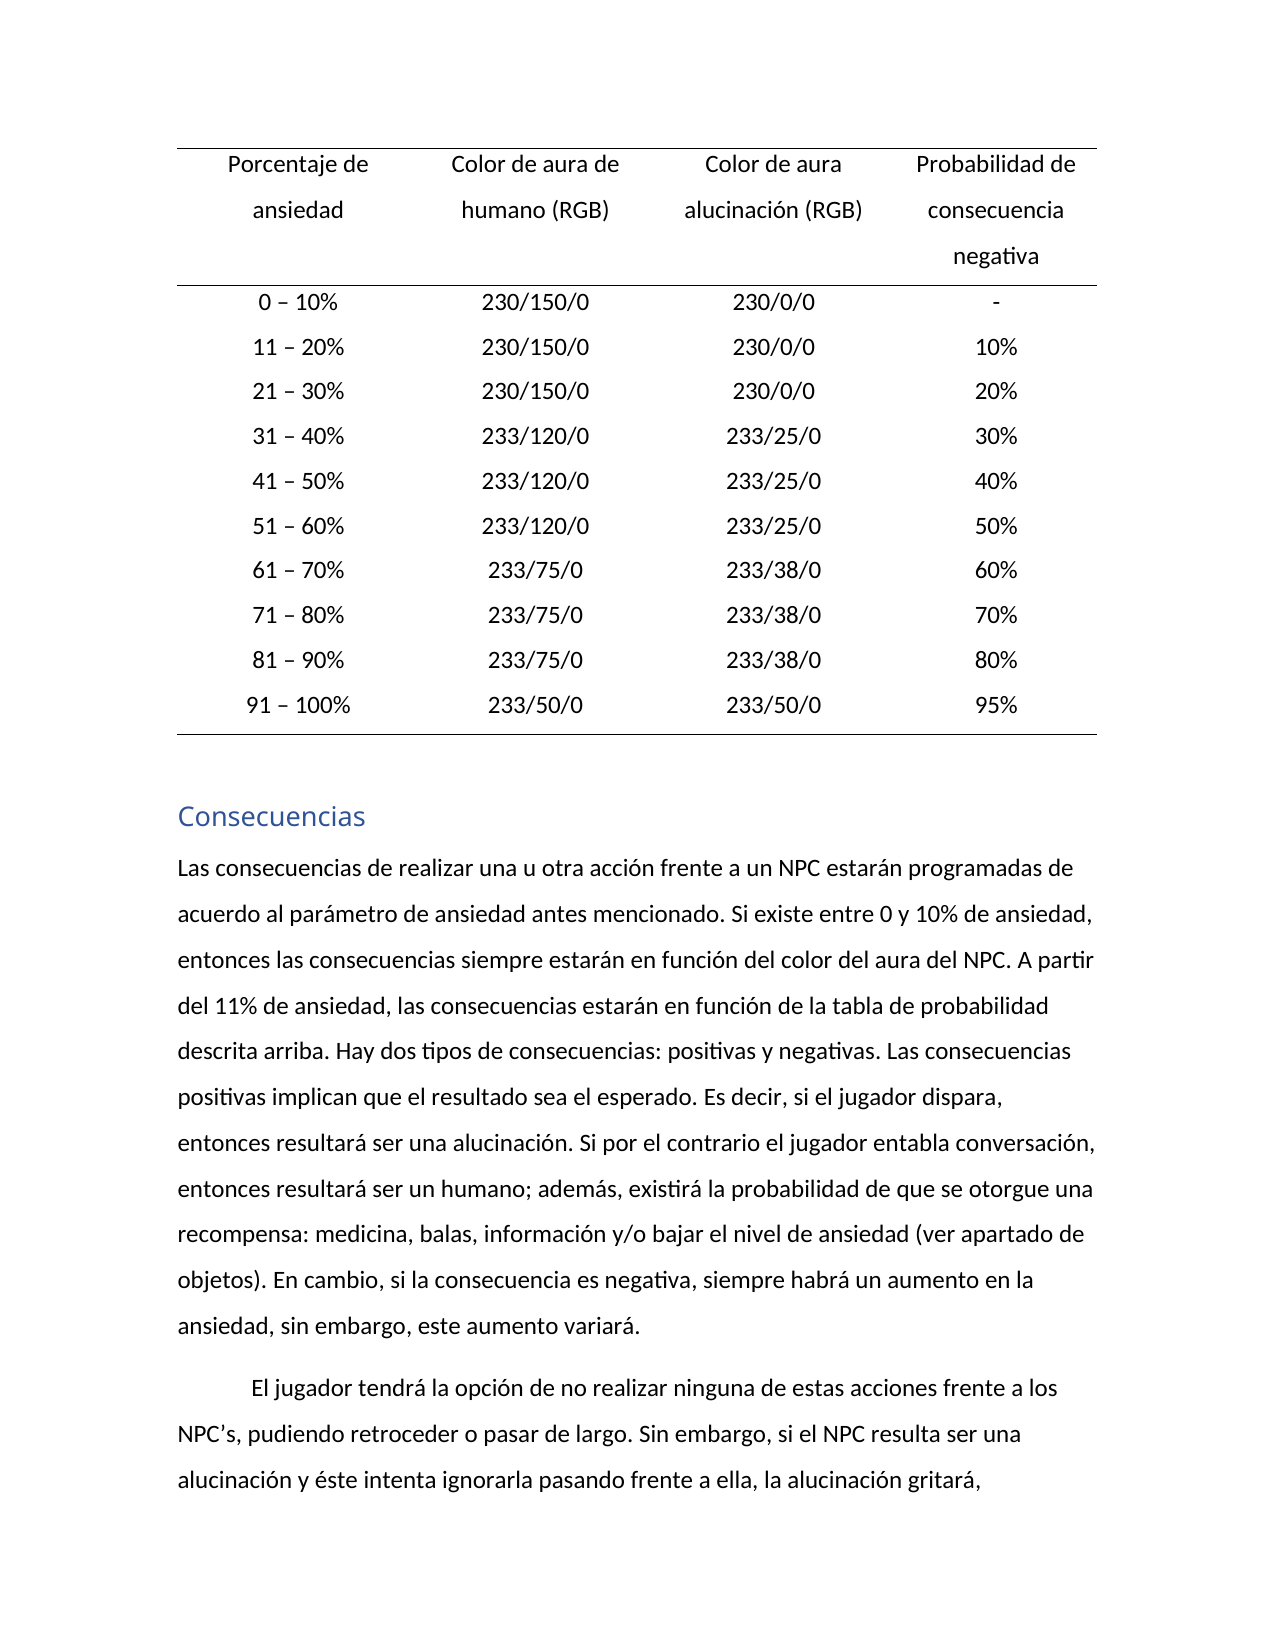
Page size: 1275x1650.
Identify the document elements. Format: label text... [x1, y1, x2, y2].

table_cell 233/25/0 [652, 510, 895, 555]
table_cell 230/150/0 [419, 331, 652, 376]
text Las consecuencias de realizar una u otra acción frente a un NPC estarán programadas de acuerdo al parámetro de ansiedad antes mencionado. Si existe entre 0 y 10% de ansiedad, entonces las consecuencias siempre estarán en función del color del aura del NPC. A partir del 11% de ansiedad, las consecuencias estarán en función de la tabla de probabilidad descrita arriba. Hay dos tipos de consecuencias: positivas y negativas. Las consecuencias positivas implican que el resultado sea el esperado. Es decir, si el jugador dispara, entonces resultará ser una alucinación. Si por el contrario el jugador entabla conversación, entonces resultará ser un humano; además, existirá la probabilidad de que se otorgue una recompensa: medicina, balas, información y/o bajar el nivel de ansiedad (ver apartado de objetos). En cambio, si la consecuencia es negativa, siempre habrá un aumento en la ansiedad, sin embargo, este aumento variará. [177, 853, 1098, 1340]
table_cell 91 – 100% [177, 689, 419, 734]
table_cell 233/120/0 [419, 510, 652, 555]
table_cell 30% [895, 420, 1097, 465]
table_cell 71 – 80% [177, 600, 419, 644]
table_cell 233/50/0 [652, 689, 895, 734]
table_cell 230/0/0 [652, 331, 895, 376]
table_cell 233/120/0 [419, 420, 652, 465]
table_cell 233/75/0 [419, 555, 652, 599]
table_cell 20% [895, 376, 1097, 420]
table_cell 230/150/0 [419, 286, 652, 331]
table_cell 233/75/0 [419, 600, 652, 644]
table_cell 10% [895, 331, 1097, 376]
table_header Color de aura alucinación (RGB) [652, 149, 895, 285]
table_cell 81 – 90% [177, 644, 419, 689]
table_cell 233/50/0 [419, 689, 652, 734]
table_cell 31 – 40% [177, 420, 419, 465]
table_cell 233/25/0 [652, 465, 895, 510]
table_cell 230/0/0 [652, 286, 895, 331]
table_cell 41 – 50% [177, 465, 419, 510]
table_cell 40% [895, 465, 1097, 510]
table_cell 11 – 20% [177, 331, 419, 376]
table_cell 61 – 70% [177, 555, 419, 599]
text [177, 1372, 1098, 1494]
table_cell 233/38/0 [652, 600, 895, 644]
table_cell 233/38/0 [652, 555, 895, 599]
table_cell 51 – 60% [177, 510, 419, 555]
table_cell 80% [895, 644, 1097, 689]
table_cell 233/25/0 [652, 420, 895, 465]
table_cell 0 – 10% [177, 286, 419, 331]
table_cell 95% [895, 689, 1097, 734]
table_header Color de aura de humano (RGB) [419, 149, 652, 285]
table_header Porcentaje de ansiedad [177, 149, 419, 285]
table_cell 230/0/0 [652, 376, 895, 420]
table_cell 233/75/0 [419, 644, 652, 689]
table_cell - [895, 286, 1097, 331]
table_cell 21 – 30% [177, 376, 419, 420]
table_cell 230/150/0 [419, 376, 652, 420]
subtitle Consecuencias [177, 797, 1098, 834]
table_header Probabilidad de consecuencia negativa [895, 149, 1097, 285]
table_cell 233/38/0 [652, 644, 895, 689]
table_cell 233/120/0 [419, 465, 652, 510]
table_cell 70% [895, 600, 1097, 644]
table_cell 60% [895, 555, 1097, 599]
table_cell 50% [895, 510, 1097, 555]
